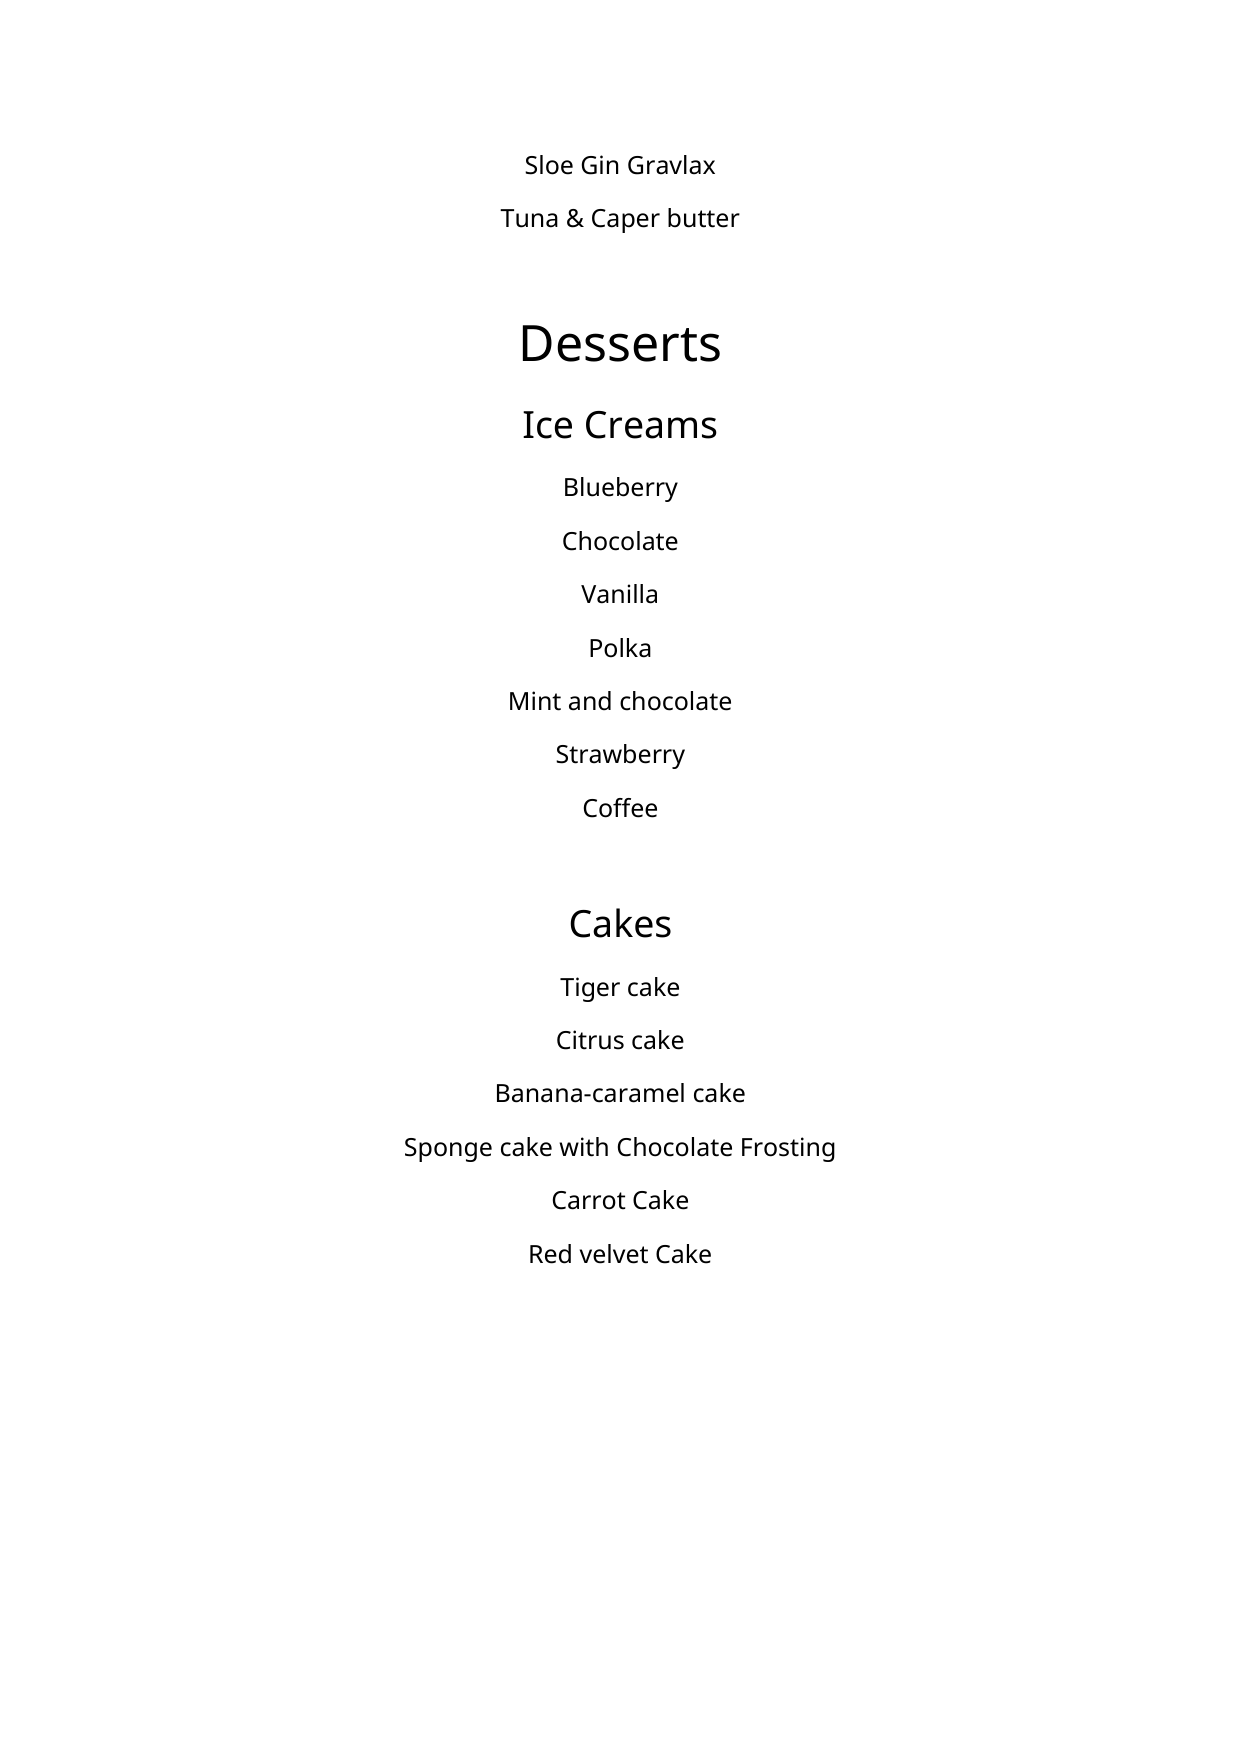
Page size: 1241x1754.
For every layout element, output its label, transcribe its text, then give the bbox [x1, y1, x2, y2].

text Chocolate [148, 523, 1093, 557]
text Carrot Cake [148, 1183, 1093, 1217]
text Ice Creams [148, 398, 1093, 449]
text Strawberry [148, 737, 1093, 771]
text Blueberry [148, 470, 1093, 504]
text Banana-caramel cake [148, 1076, 1093, 1110]
text Cakes [148, 897, 1093, 948]
text Citrus cake [148, 1023, 1093, 1057]
text Sloe Gin Gravlax [148, 148, 1093, 182]
text Vanilla [148, 577, 1093, 611]
text Tiger cake [148, 969, 1093, 1003]
text Tuna & Caper butter [148, 201, 1093, 235]
text Coffee [148, 791, 1093, 824]
text Red velvet Cake [148, 1236, 1093, 1270]
text Desserts [148, 308, 1093, 376]
text Mint and chocolate [148, 684, 1093, 718]
text Polka [148, 630, 1093, 664]
text Sponge cake with Chocolate Frosting [148, 1129, 1093, 1163]
